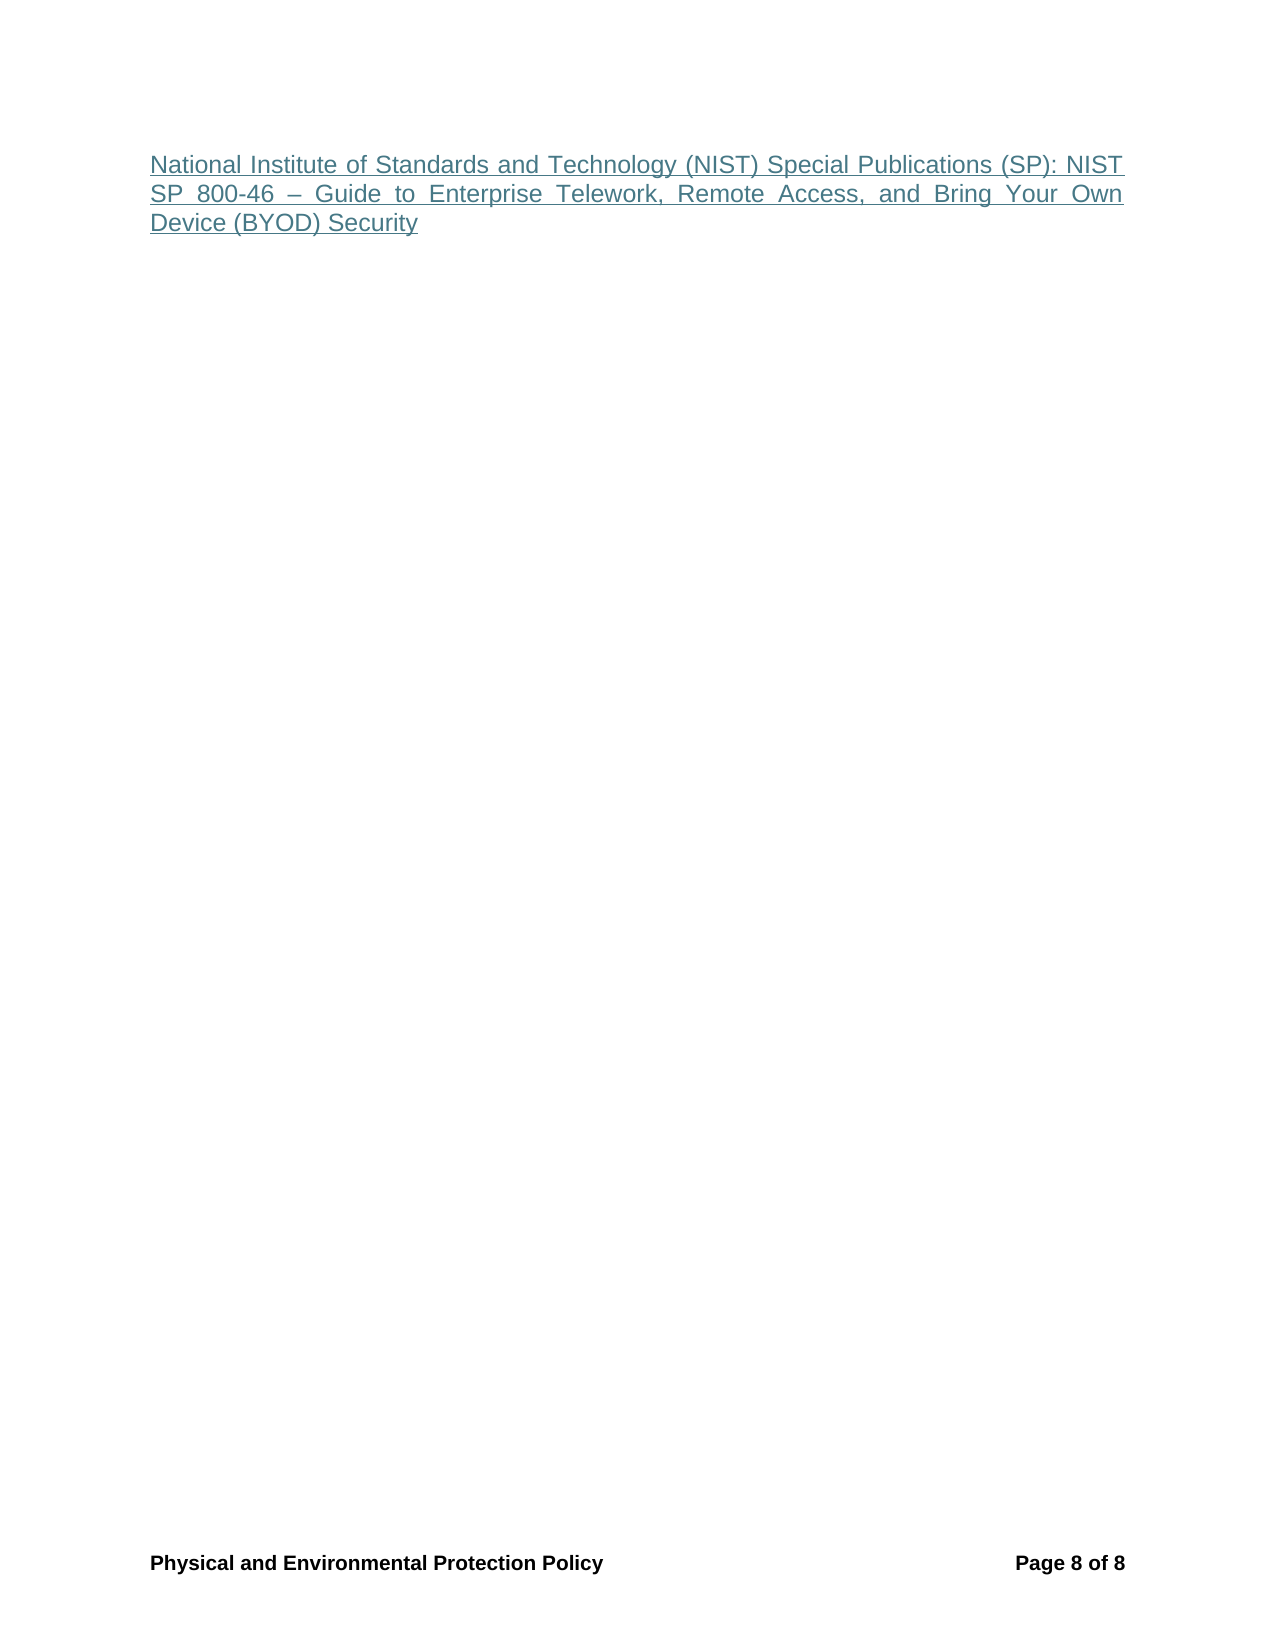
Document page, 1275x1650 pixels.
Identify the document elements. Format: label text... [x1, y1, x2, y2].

text National Institute of Standards and Technology (NIST) Special Publications (SP): NIST SP 800-46 – Guide to Enterprise Telework, Remote Access, and Bring Your Own Device (BYOD) Security [150, 150, 1125, 175]
text National Institute of Standards and Technology (NIST) Special Publications (SP): NIST SP 800-46 – Guide to Enterprise Telework, Remote Access, and Bring Your Own Device (BYOD) Security [150, 176, 1125, 236]
